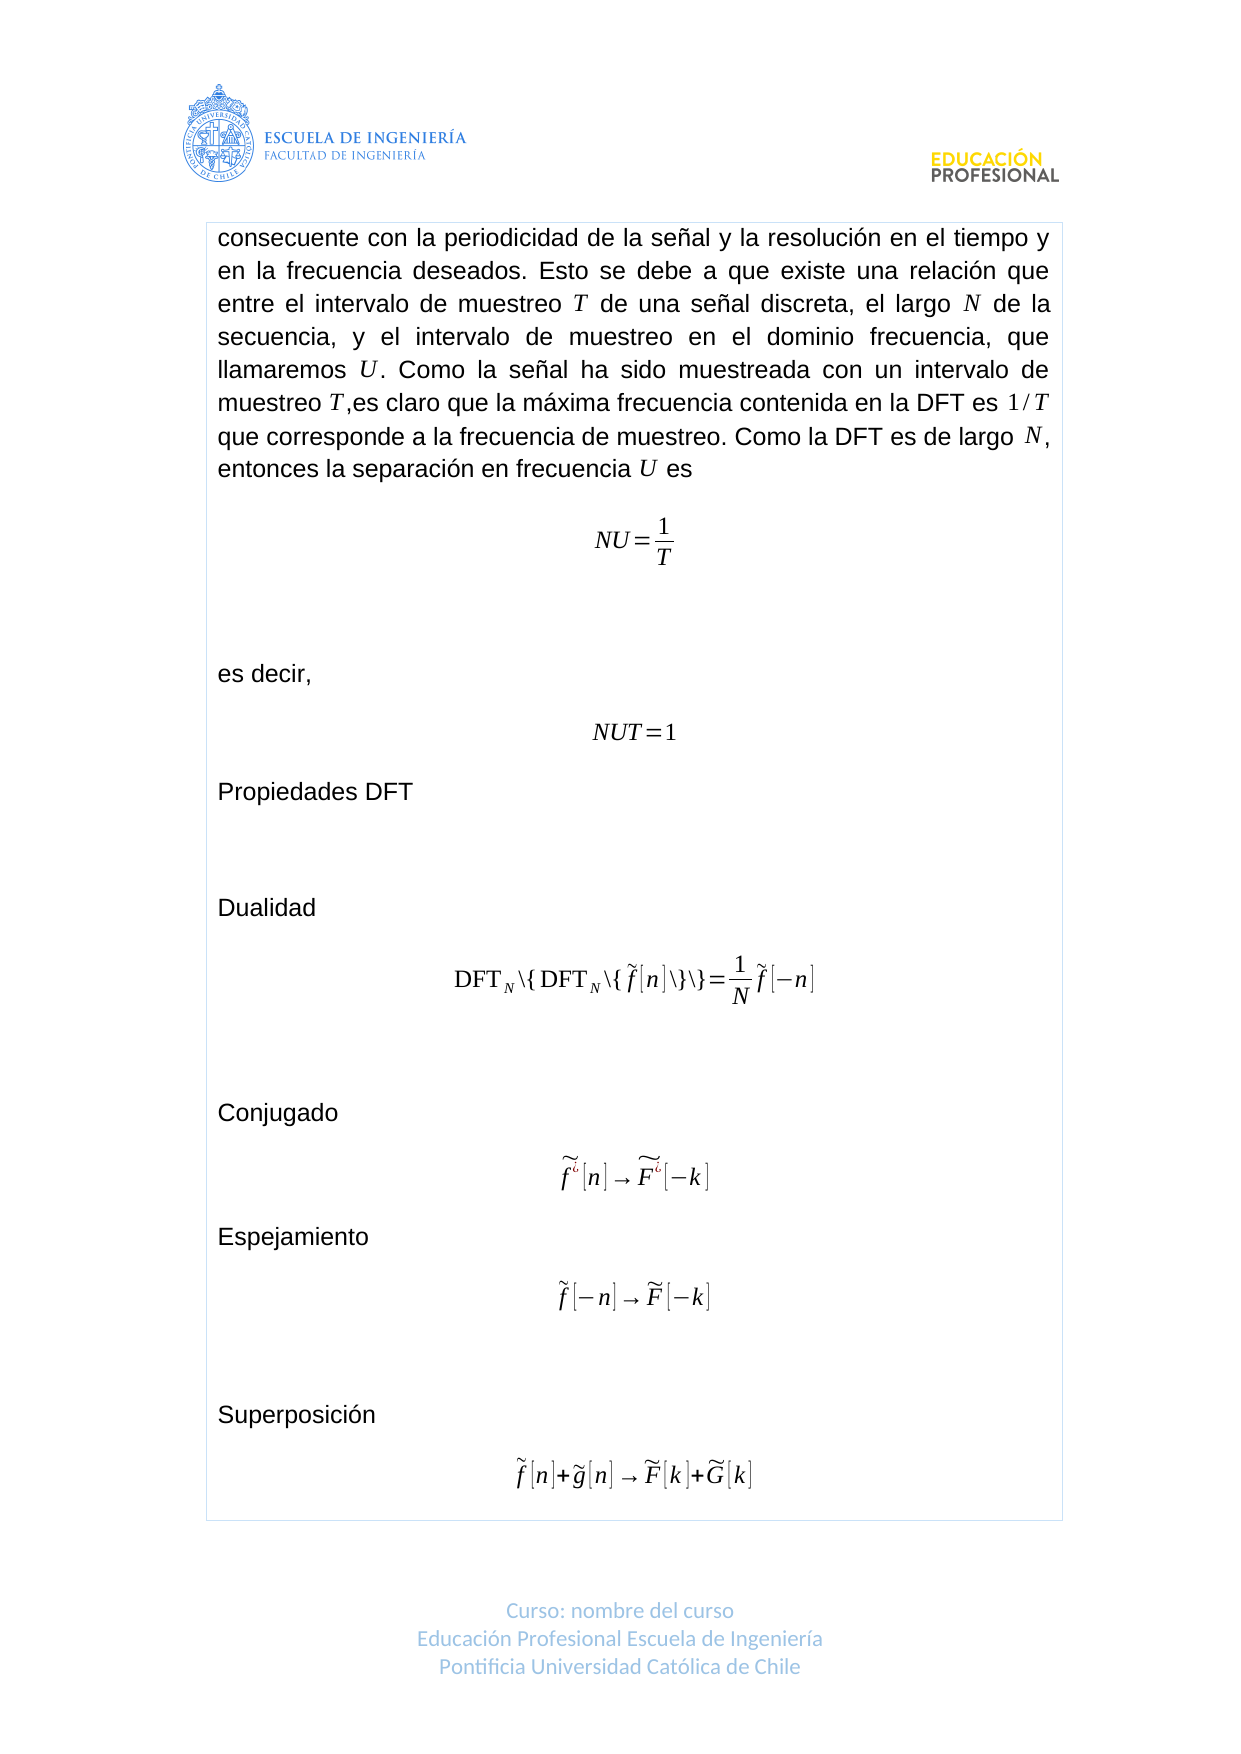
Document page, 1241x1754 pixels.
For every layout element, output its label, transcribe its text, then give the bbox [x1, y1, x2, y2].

picture [177, 73, 1063, 192]
